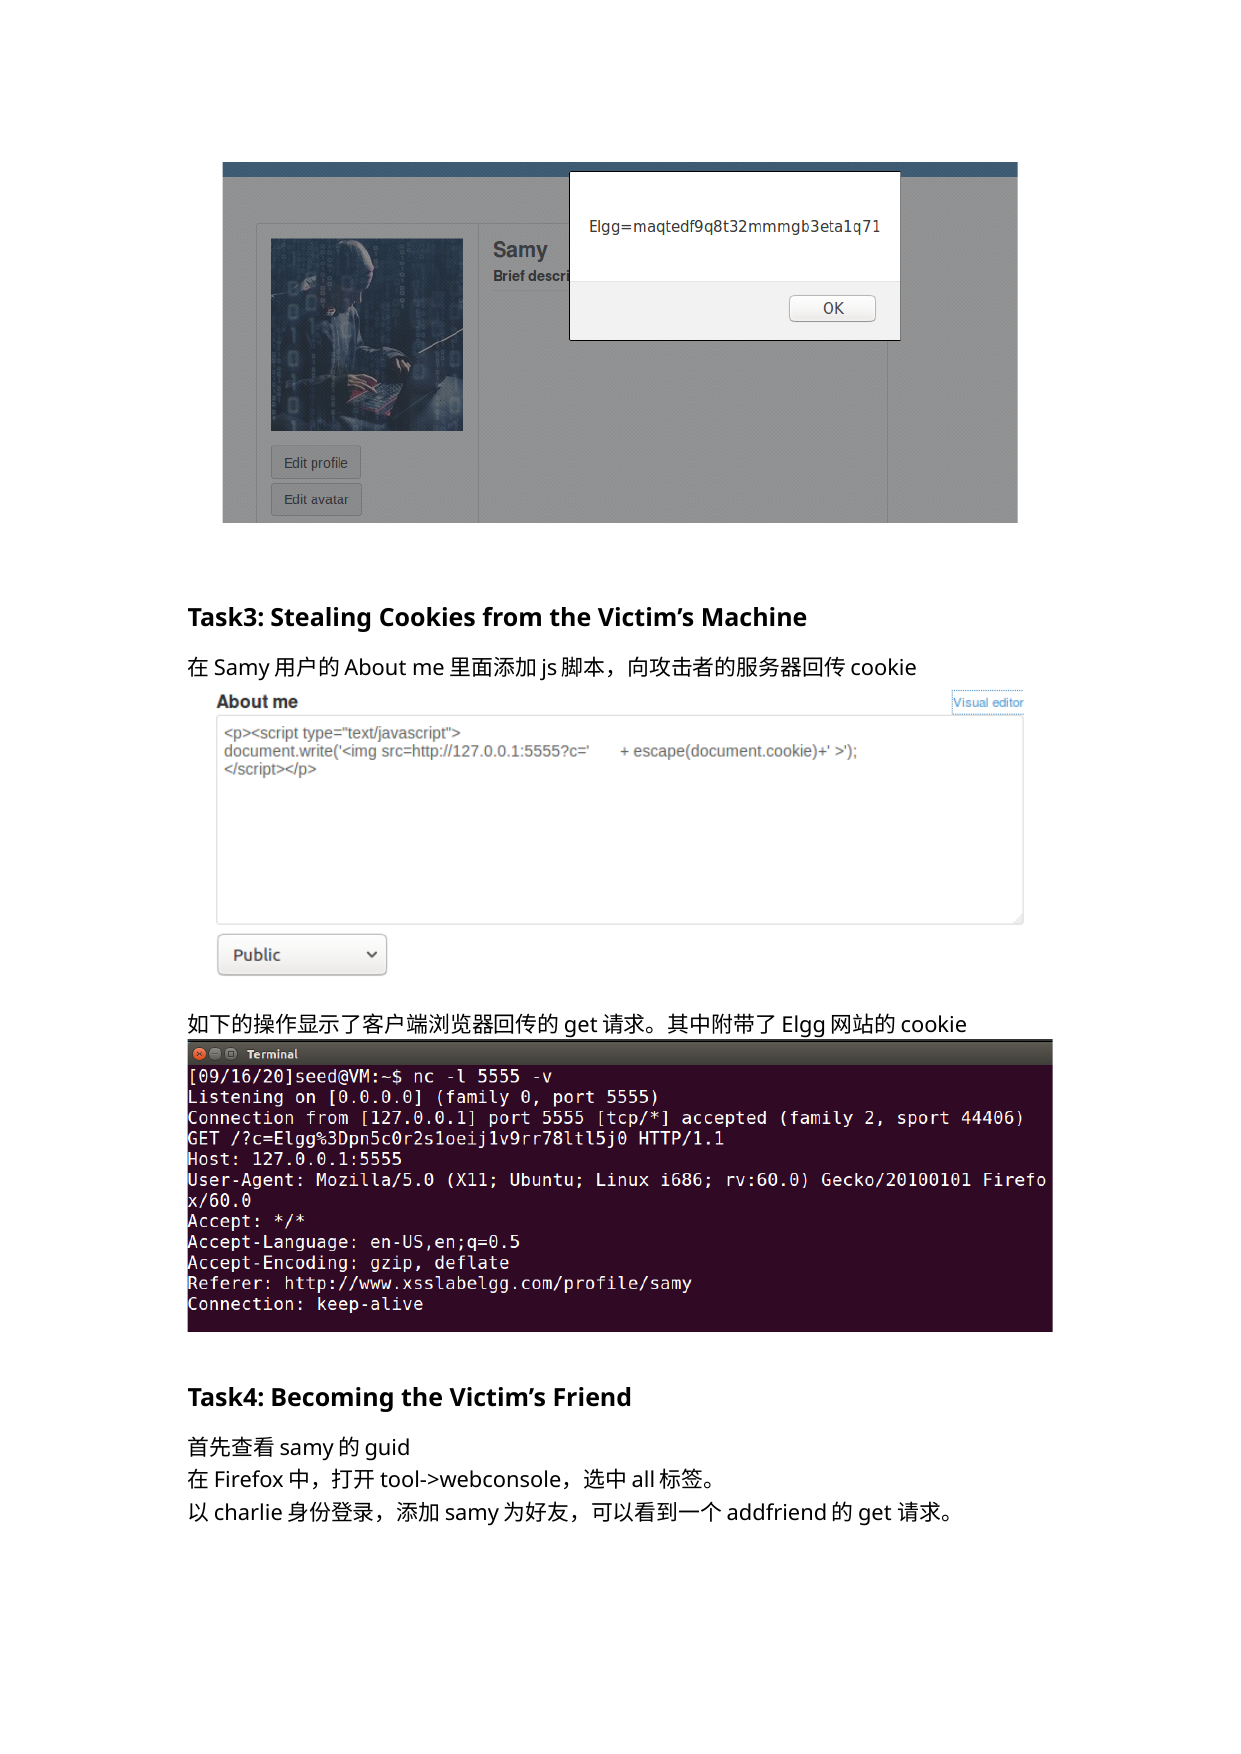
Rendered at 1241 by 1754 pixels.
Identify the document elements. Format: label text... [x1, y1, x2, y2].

picture [222, 162, 1018, 523]
text 在Firefox中，打开tool->webconsole，选中all标签。 [187, 1462, 1053, 1494]
text 以charlie身份登录，添加samy为好友，可以看到一个addfriend的get 请求。 [187, 1494, 1053, 1527]
text Task4: Becoming the Victim’s Friend [187, 1364, 1053, 1429]
text 首先查看samy的guid [187, 1429, 1053, 1462]
picture [187, 682, 1053, 988]
text Task3: Stealing Cookies from the Victim’s Machine [187, 584, 1053, 649]
text 在Samy用户的About me里面添加js脚本，向攻击者的服务器回传cookie [187, 649, 1053, 682]
text 如下的操作显示了客户端浏览器回传的get请求。其中附带了Elgg网站的cookie [187, 1007, 1053, 1039]
picture [187, 1039, 1053, 1332]
